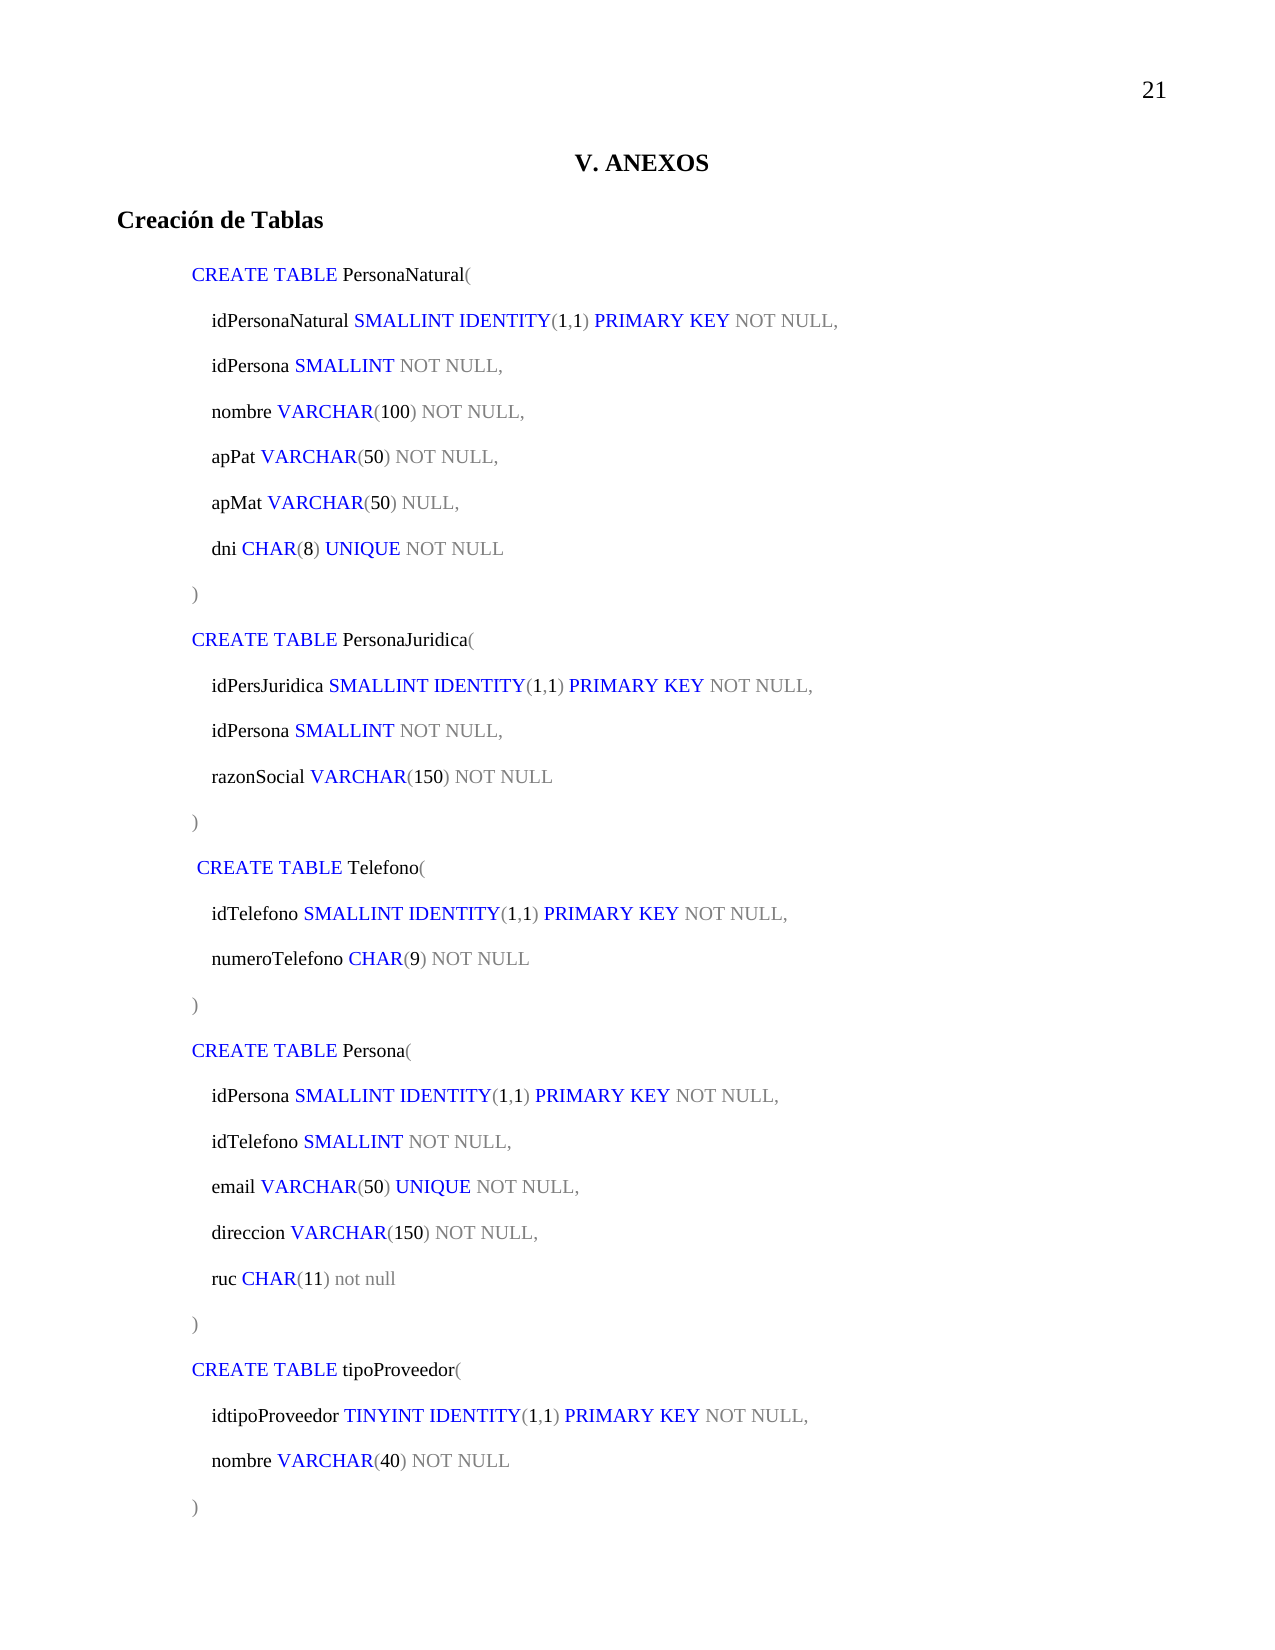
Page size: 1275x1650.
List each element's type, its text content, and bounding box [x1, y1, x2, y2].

text CREATE TABLE tipoProveedor( [117, 1358, 1167, 1381]
text idPersona SMALLINT NOT NULL, [117, 354, 1167, 377]
text idTelefono SMALLINT IDENTITY(1,1) PRIMARY KEY NOT NULL, [117, 902, 1167, 924]
text ) [117, 582, 1167, 605]
subtitle Creación de Tablas [117, 205, 1167, 234]
text idPersona SMALLINT IDENTITY(1,1) PRIMARY KEY NOT NULL, [117, 1084, 1167, 1107]
text email VARCHAR(50) UNIQUE NOT NULL, [117, 1175, 1167, 1198]
text ) [117, 993, 1167, 1016]
text apMat VARCHAR(50) NULL, [117, 491, 1167, 514]
subtitle V. ANEXOS [117, 148, 1167, 177]
text CREATE TABLE PersonaJuridica( [117, 628, 1167, 651]
text idPersonaNatural SMALLINT IDENTITY(1,1) PRIMARY KEY NOT NULL, [117, 308, 1167, 331]
text idPersJuridica SMALLINT IDENTITY(1,1) PRIMARY KEY NOT NULL, [117, 673, 1167, 696]
text idtipoProveedor TINYINT IDENTITY(1,1) PRIMARY KEY NOT NULL, [117, 1403, 1167, 1426]
text ) [117, 1312, 1167, 1335]
text CREATE TABLE Telefono( [117, 856, 1167, 879]
text numeroTelefono CHAR(9) NOT NULL [117, 947, 1167, 970]
text razonSocial VARCHAR(150) NOT NULL [117, 765, 1167, 788]
text ruc CHAR(11) not null [117, 1267, 1167, 1289]
text dni CHAR(8) UNIQUE NOT NULL [117, 537, 1167, 559]
text ) [117, 1495, 1167, 1518]
text direccion VARCHAR(150) NOT NULL, [117, 1221, 1167, 1244]
text CREATE TABLE Persona( [117, 1038, 1167, 1061]
text CREATE TABLE PersonaNatural( [117, 263, 1167, 286]
text idTelefono SMALLINT NOT NULL, [117, 1130, 1167, 1153]
text nombre VARCHAR(40) NOT NULL [117, 1449, 1167, 1472]
text ) [117, 810, 1167, 833]
text apPat VARCHAR(50) NOT NULL, [117, 445, 1167, 468]
text idPersona SMALLINT NOT NULL, [117, 719, 1167, 742]
text nombre VARCHAR(100) NOT NULL, [117, 400, 1167, 423]
